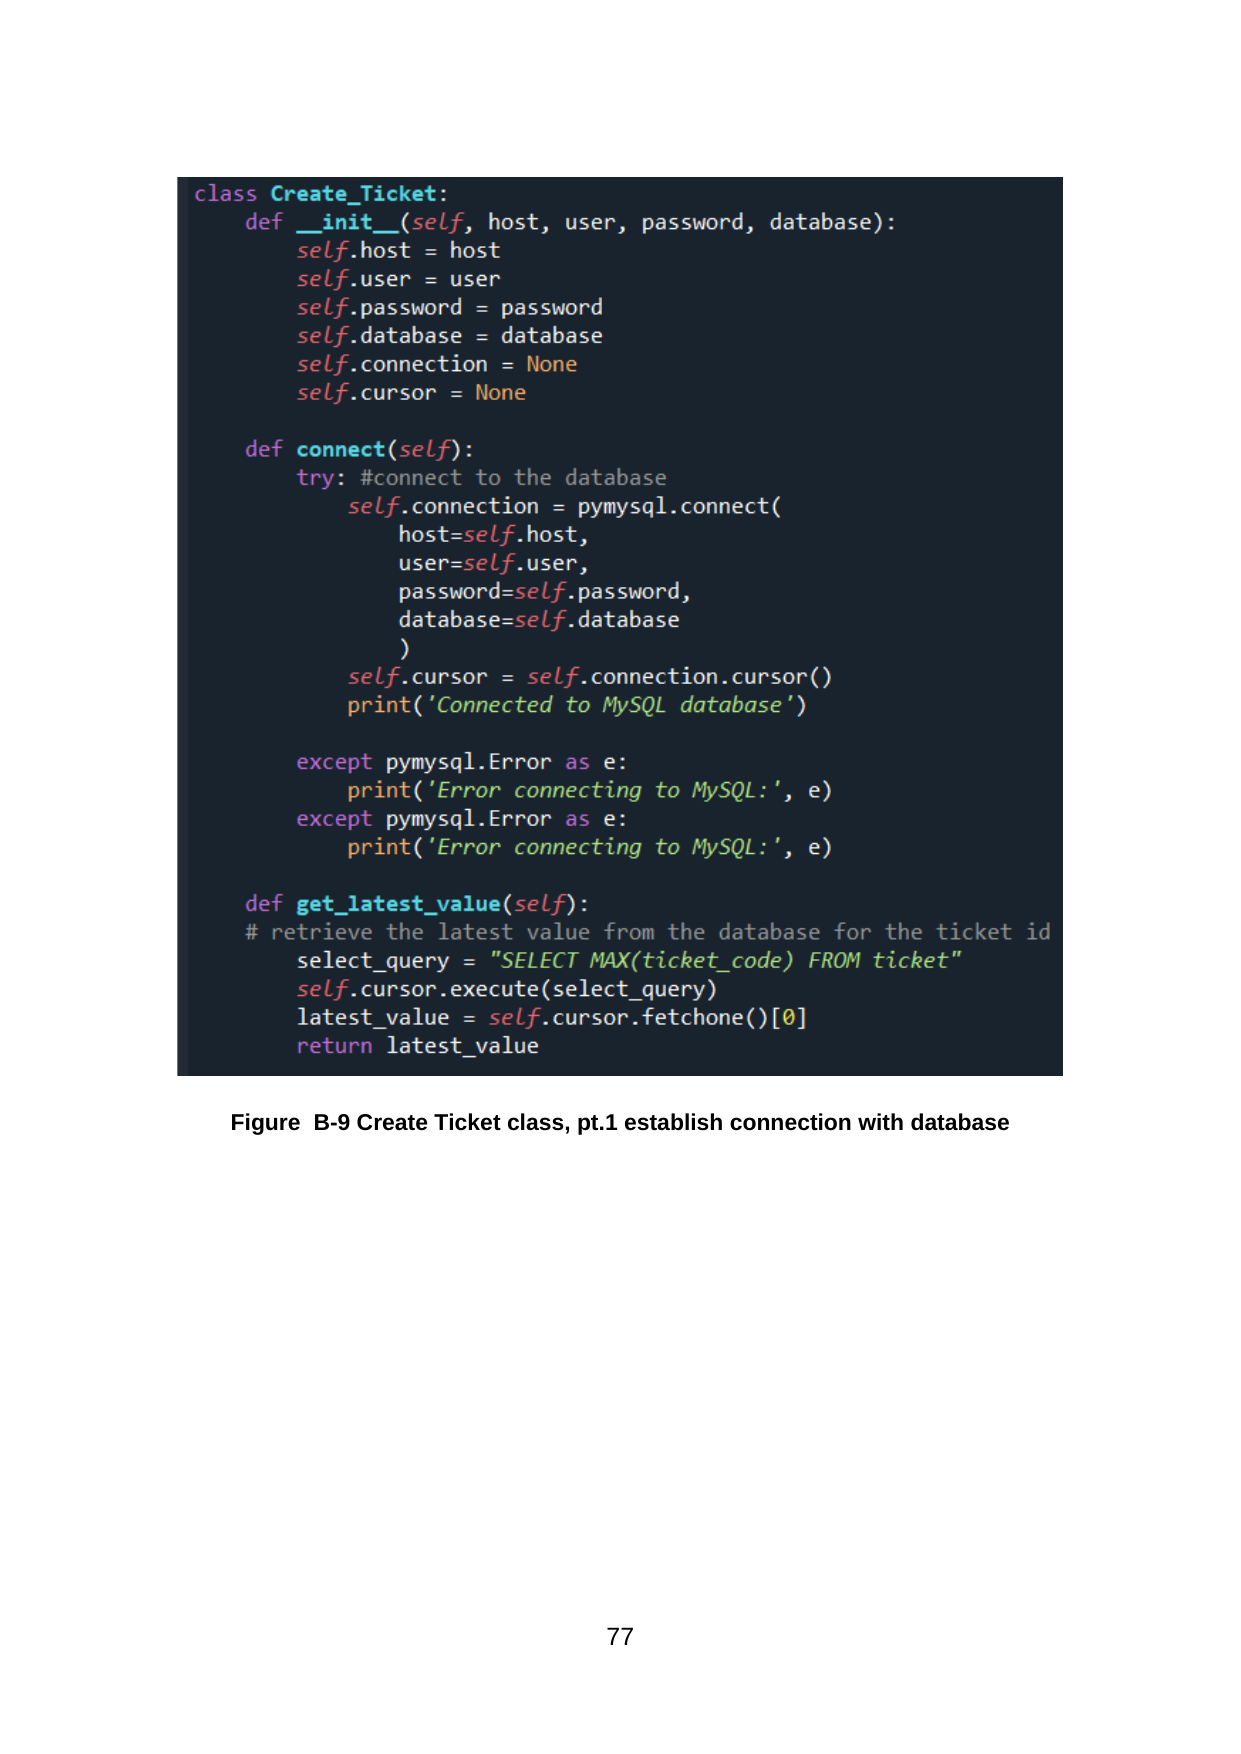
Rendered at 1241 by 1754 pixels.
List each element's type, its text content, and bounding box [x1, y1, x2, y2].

picture [177, 177, 1063, 1076]
